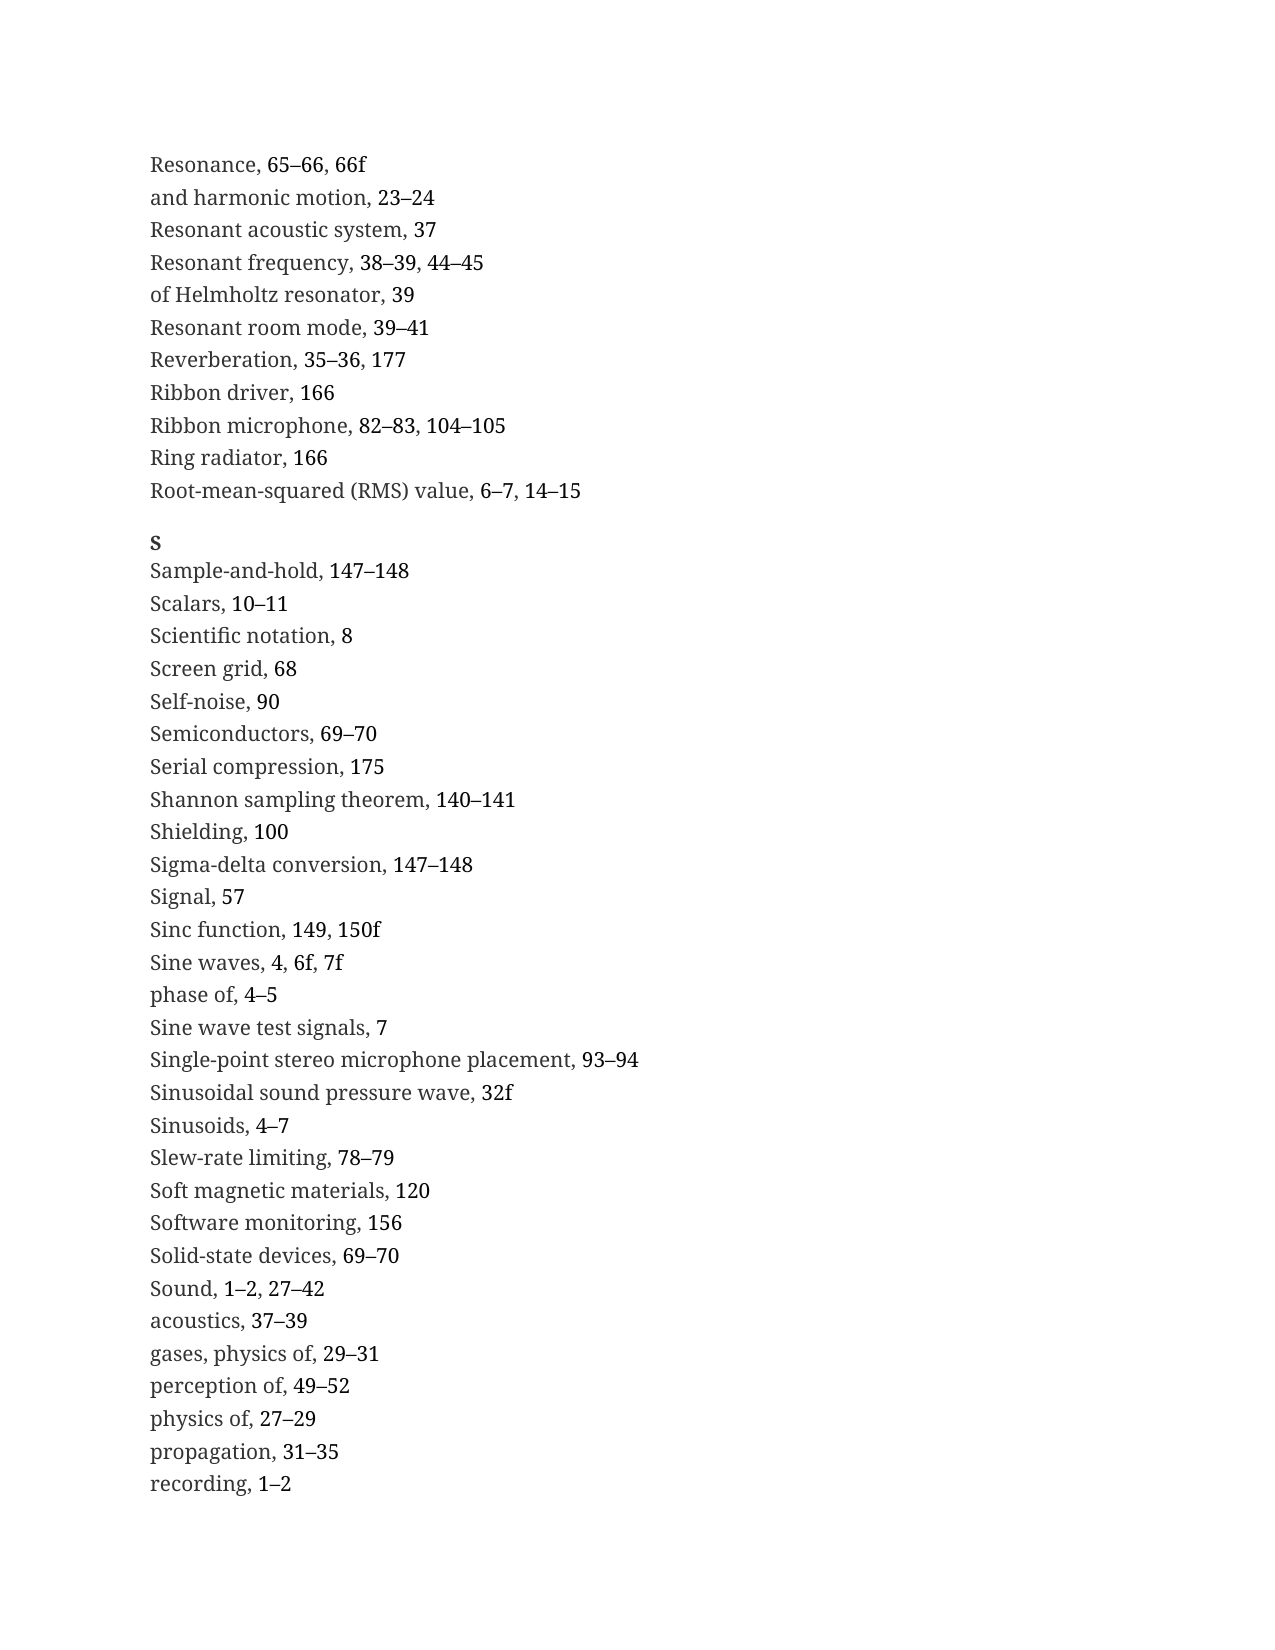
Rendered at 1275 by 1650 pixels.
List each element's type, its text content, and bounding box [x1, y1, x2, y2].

text Resonant room mode, 39–41 [150, 313, 1125, 341]
text Signal, 57 [150, 882, 1125, 911]
text and harmonic motion, 23–24 [150, 183, 1125, 211]
text Self-noise, 90 [150, 687, 1125, 715]
text Sound, 1–2, 27–42 [150, 1274, 1125, 1302]
text Shannon sampling theorem, 140–141 [150, 785, 1125, 813]
text Sample-and-hold, 147–148 [150, 556, 1125, 585]
text Slew-rate limiting, 78–79 [150, 1143, 1125, 1172]
text Semiconductors, 69–70 [150, 719, 1125, 748]
text Resonance, 65–66, 66f [150, 150, 1125, 178]
text Sinusoids, 4–7 [150, 1111, 1125, 1139]
text Scientific notation, 8 [150, 622, 1125, 650]
text perception of, 49–52 [150, 1372, 1125, 1400]
text Sigma-delta conversion, 147–148 [150, 850, 1125, 878]
text Ribbon driver, 166 [150, 378, 1125, 407]
text Sinusoidal sound pressure wave, 32f [150, 1078, 1125, 1107]
text Software monitoring, 156 [150, 1208, 1125, 1237]
text Root-mean-squared (RMS) value, 6–7, 14–15 [150, 476, 1125, 504]
text recording, 1–2 [150, 1469, 1125, 1498]
text gases, physics of, 29–31 [150, 1339, 1125, 1367]
text Sine wave test signals, 7 [150, 1013, 1125, 1041]
text Single-point stereo microphone placement, 93–94 [150, 1046, 1125, 1074]
text Resonant acoustic system, 37 [150, 215, 1125, 244]
text propagation, 31–35 [150, 1437, 1125, 1465]
text physics of, 27–29 [150, 1404, 1125, 1433]
text Shielding, 100 [150, 817, 1125, 846]
text of Helmholtz resonator, 39 [150, 280, 1125, 309]
text Ribbon microphone, 82–83, 104–105 [150, 411, 1125, 439]
text Ring radiator, 166 [150, 443, 1125, 472]
text Sine waves, 4, 6f, 7f [150, 948, 1125, 976]
text Solid-state devices, 69–70 [150, 1241, 1125, 1269]
text phase of, 4–5 [150, 980, 1125, 1009]
text Scalars, 10–11 [150, 589, 1125, 617]
text acoustics, 37–39 [150, 1306, 1125, 1335]
text Screen grid, 68 [150, 654, 1125, 683]
text Reverberation, 35–36, 177 [150, 346, 1125, 374]
text Serial compression, 175 [150, 752, 1125, 781]
text Resonant frequency, 38–39, 44–45 [150, 248, 1125, 276]
text S [150, 529, 1125, 556]
text Sinc function, 149, 150f [150, 915, 1125, 943]
text Soft magnetic materials, 120 [150, 1176, 1125, 1204]
